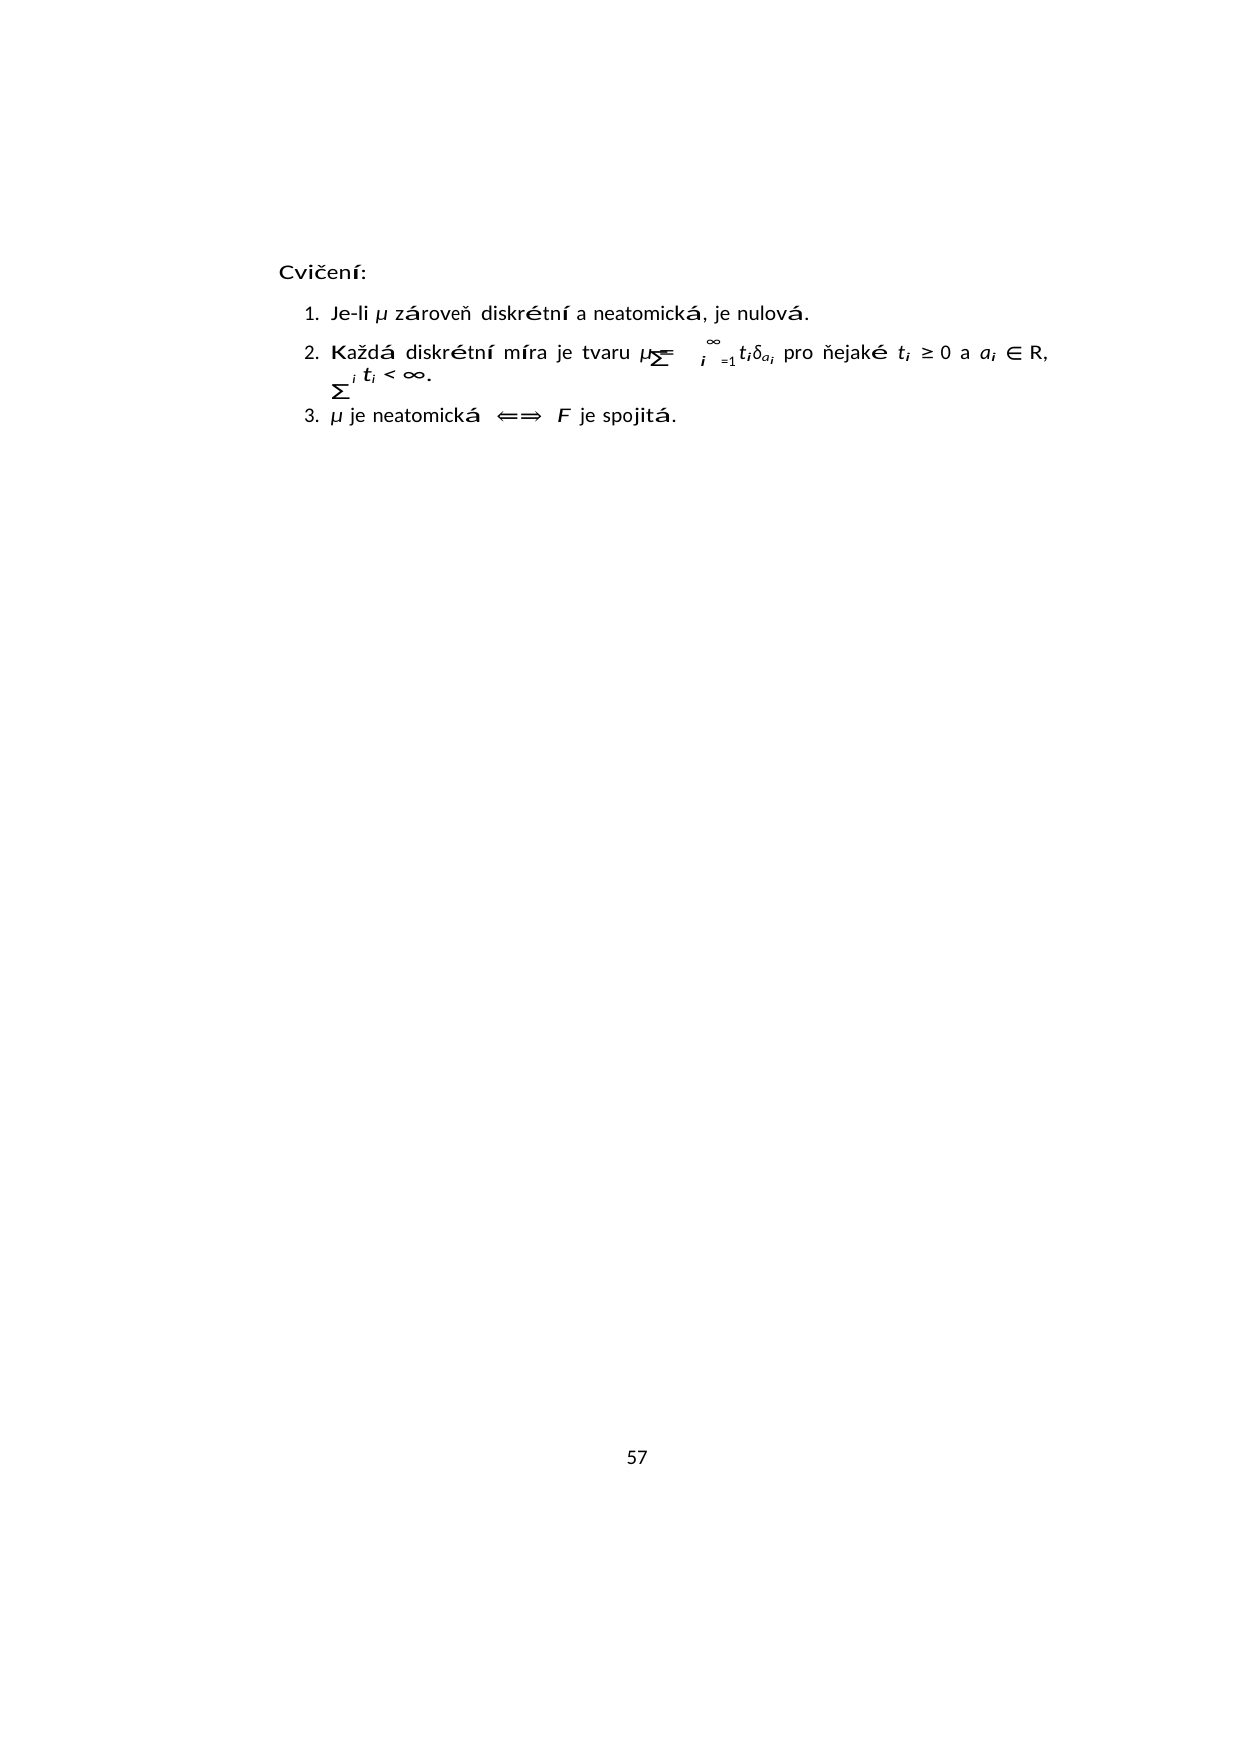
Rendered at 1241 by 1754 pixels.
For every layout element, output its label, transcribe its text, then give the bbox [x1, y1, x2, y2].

list Každá diskrétní míra je tvaru µ = i∞=1 tiδai pro ňejaké ti ≥ 0 a ai ∈ R, [304, 339, 1065, 364]
list µ je neatomická ⇐⇒ F je spojitá. [304, 402, 1065, 428]
subtitle Cvičení: [279, 259, 1065, 284]
list Je-li µ zároveň diskrétní a neatomická, je nulová. [304, 301, 1065, 326]
text i ti < ∞. [237, 364, 547, 386]
